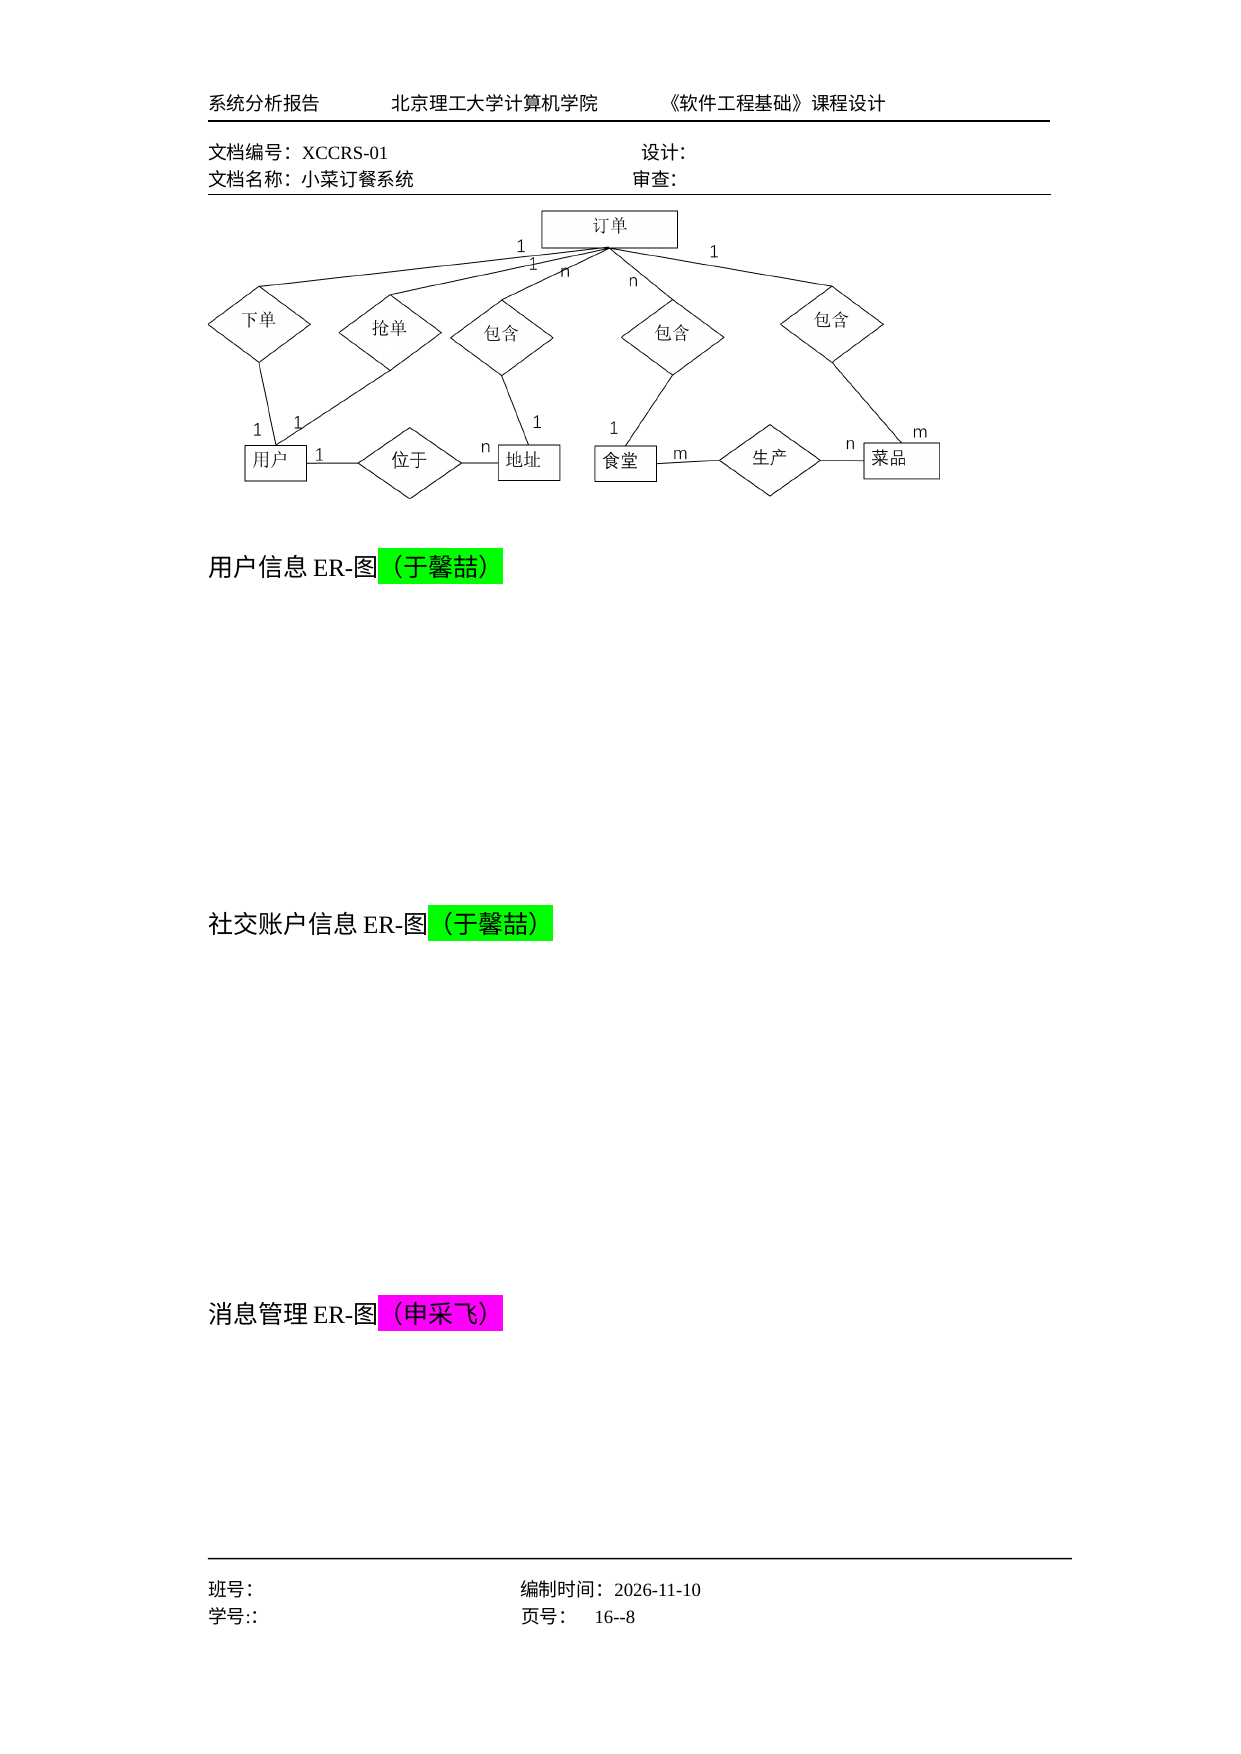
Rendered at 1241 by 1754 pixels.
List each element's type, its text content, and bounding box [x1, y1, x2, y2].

text 消息管理ER-图（申采飞） [208, 1281, 1051, 1346]
picture [207, 208, 940, 499]
text 社交账户信息ER-图（于馨喆） [208, 891, 1051, 956]
text 用户信息ER-图（于馨喆） [208, 533, 1051, 598]
